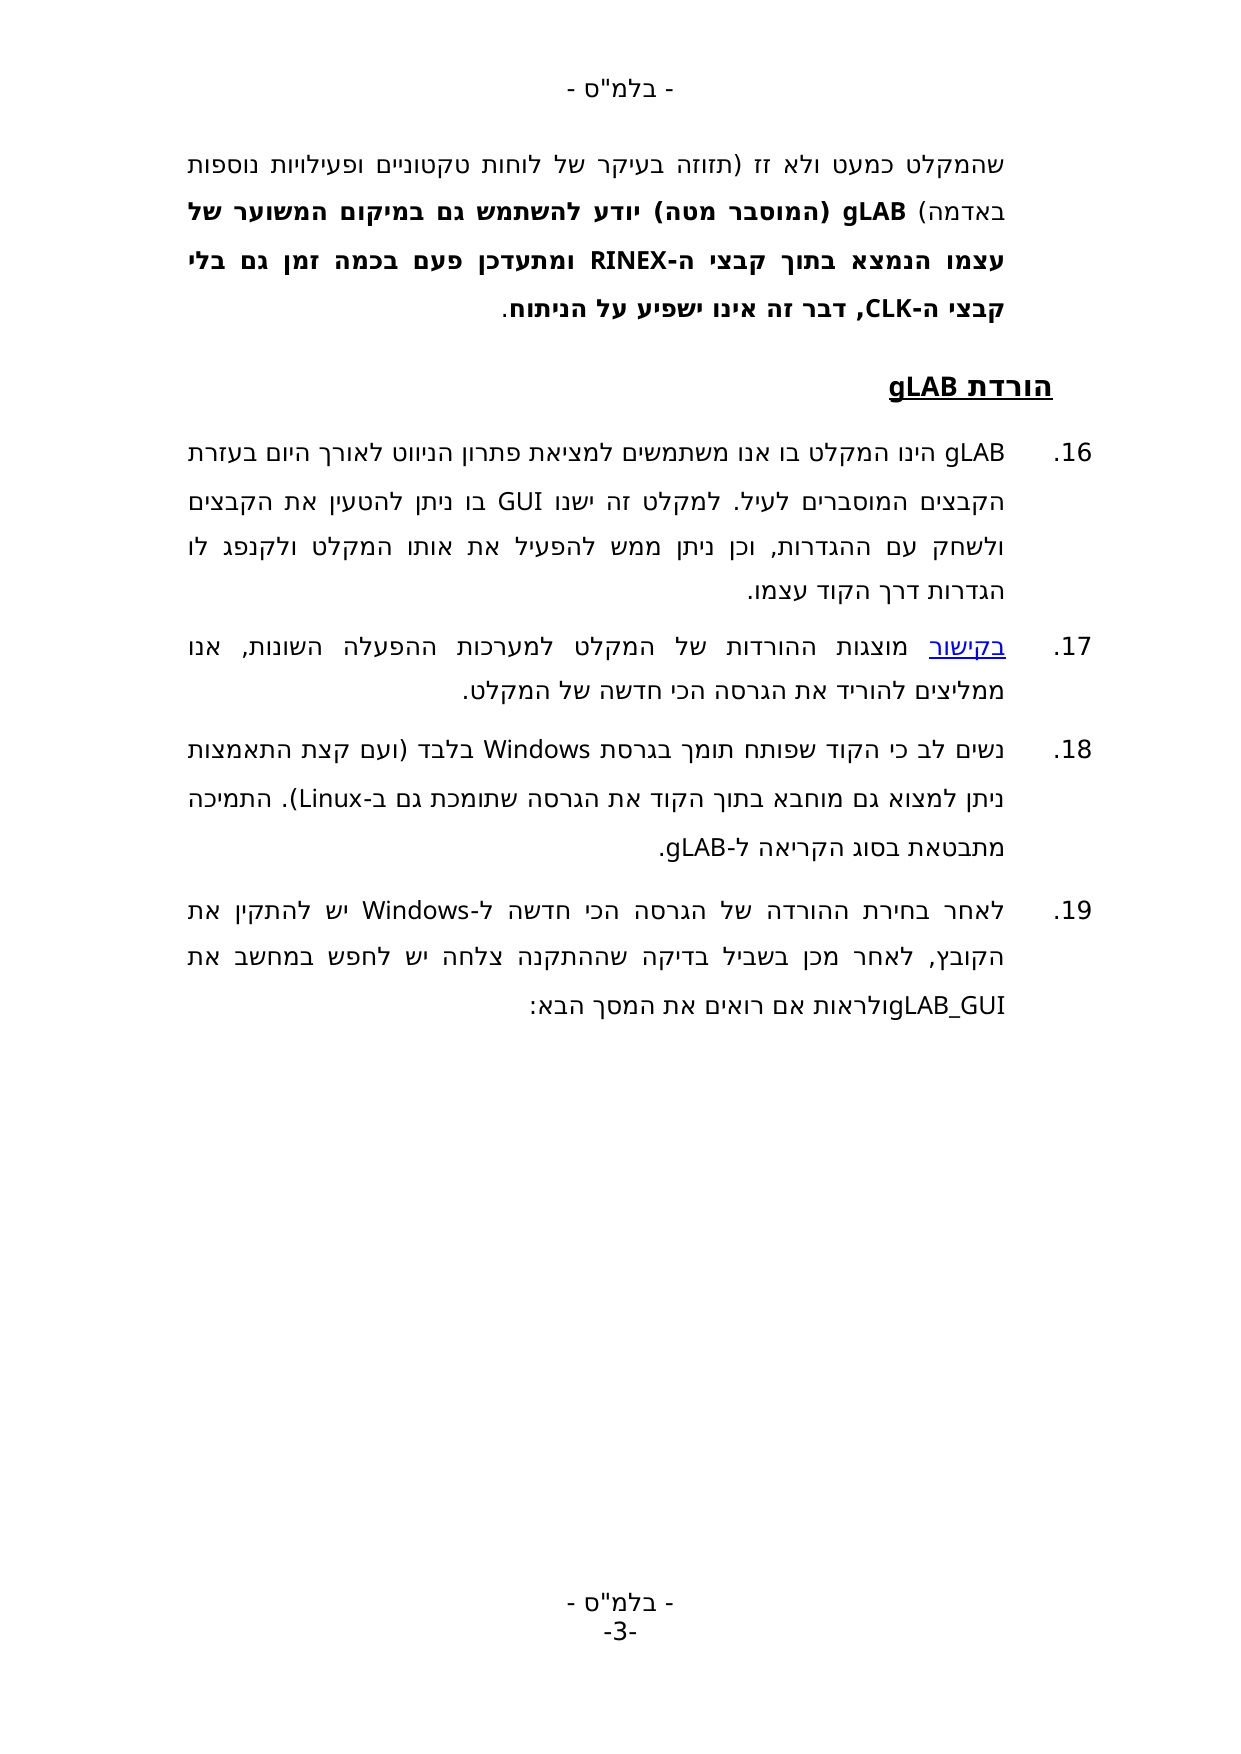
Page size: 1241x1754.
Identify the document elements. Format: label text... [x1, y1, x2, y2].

list gLAB הינו המקלט בו אנו משתמשים למציאת פתרון הניווט לאורך היום בעזרת הקבצים המוסברים לעיל. למקלט זה ישנו GUI בו ניתן להטעין את הקבצים ולשחק עם ההגדרות, וכן ניתן ממש להפעיל את אותו המקלט ולקנפג לו הגדרות דרך הקוד עצמו. [187, 435, 1053, 605]
list לאחר בחירת ההורדה של הגרסה הכי חדשה ל-Windows יש להתקין את הקובץ, לאחר מכן בשביל בדיקה שההתקנה צלחה יש לחפש במחשב את gLAB_GUIולראות אם רואים את המסך הבא: [187, 893, 1053, 1022]
list נשים לב כי הקוד שפותח תומך בגרסת Windows בלבד (ועם קצת התאמצות ניתן למצוא גם מוחבא בתוך הקוד את הגרסה שתומכת גם ב-Linux). התמיכה מתבטאת בסוג הקריאה ל-gLAB. [187, 732, 1053, 863]
list בקישור מוצגות ההורדות של המקלט למערכות ההפעלה השונות, אנו ממליצים להוריד את הגרסה הכי חדשה של המקלט. [187, 632, 1053, 705]
subtitle הורדת gLAB [187, 367, 1053, 404]
